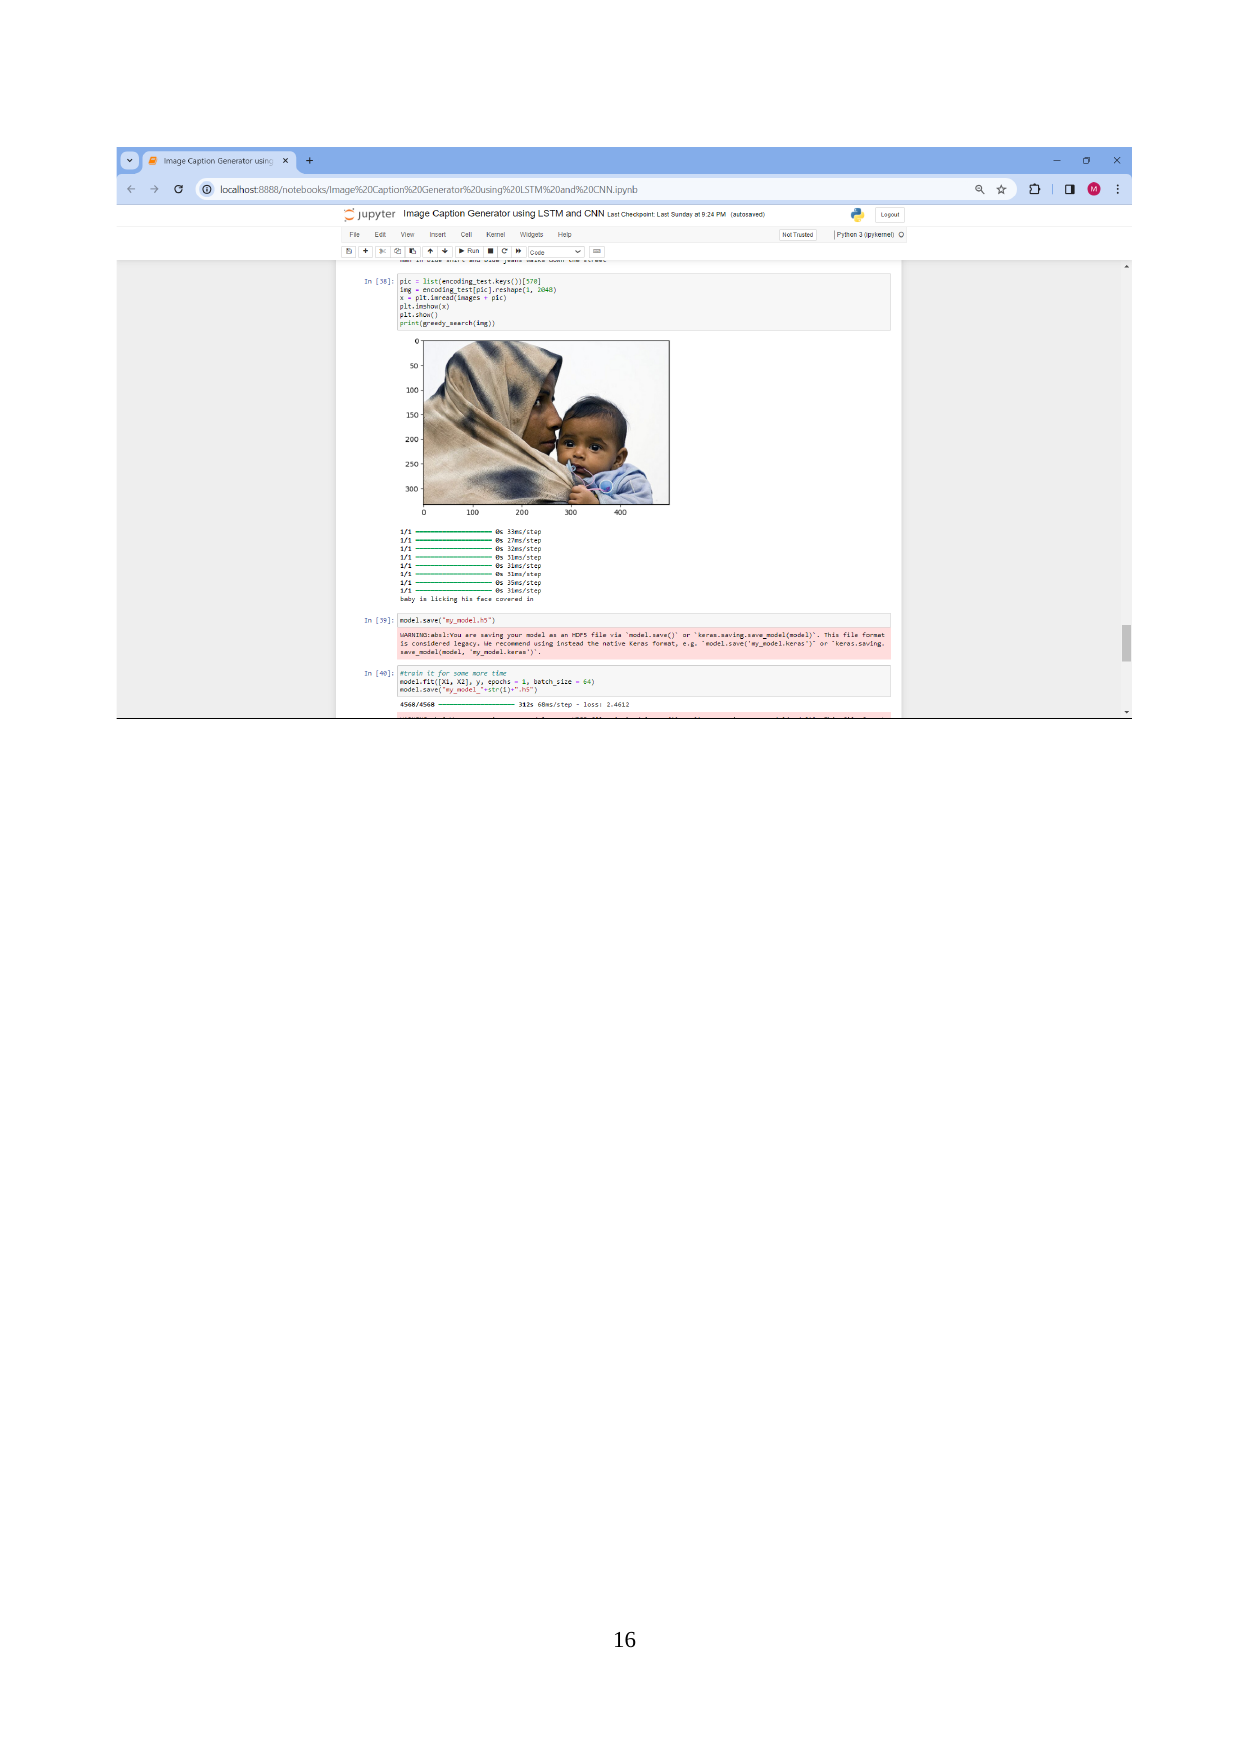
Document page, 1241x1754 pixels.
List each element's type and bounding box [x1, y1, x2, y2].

picture [116, 147, 1132, 719]
